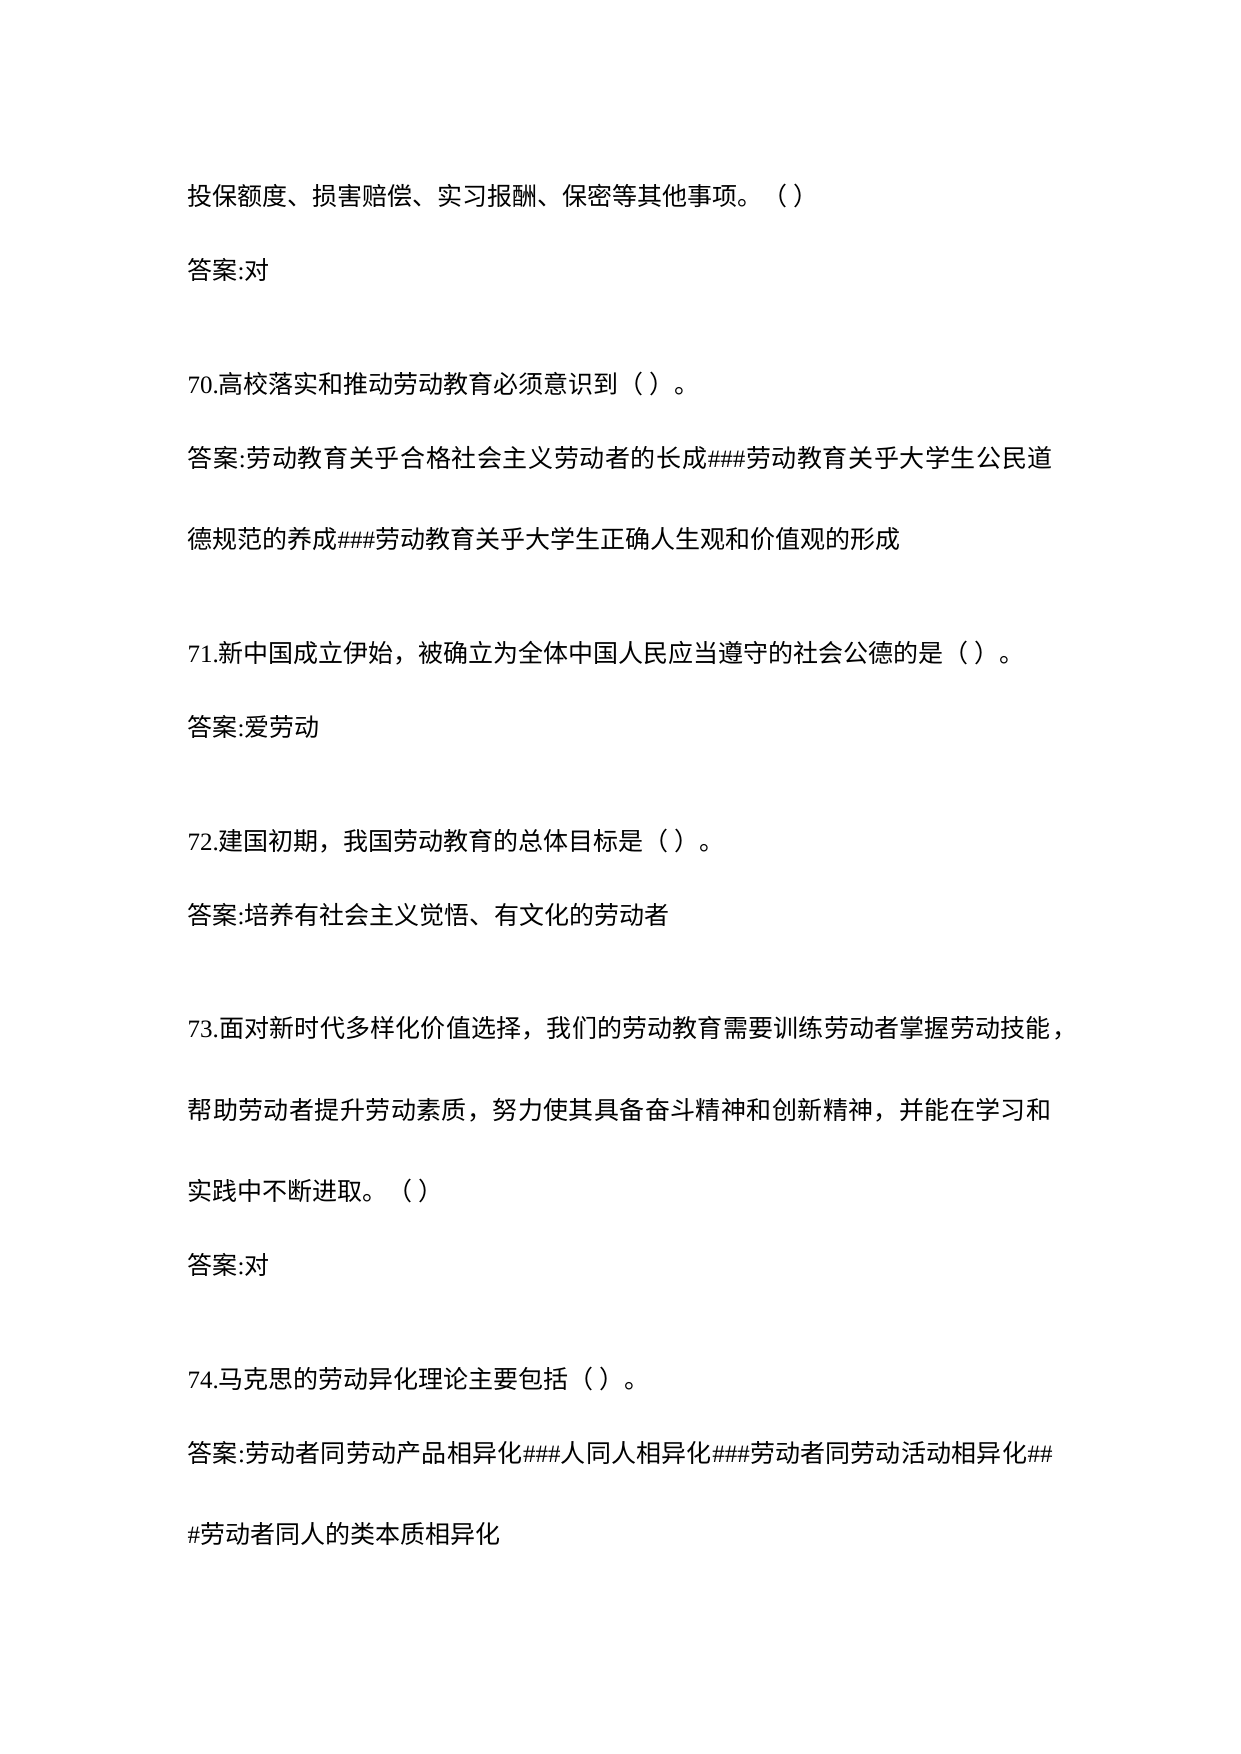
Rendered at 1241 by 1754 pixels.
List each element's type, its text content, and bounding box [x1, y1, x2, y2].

text 72.建国初期，我国劳动教育的总体目标是（ ）。 [187, 807, 1053, 872]
text 73.面对新时代多样化价值选择，我们的劳动教育需要训练劳动者掌握劳动技能，帮助劳动者提升劳动素质，努力使其具备奋斗精神和创新精神，并能在学习和实践中不断进取。（ ） [187, 994, 1053, 1222]
text 74.马克思的劳动异化理论主要包括（ ）。 [187, 1345, 1053, 1410]
text 答案:对 [187, 1231, 1053, 1296]
text 答案:爱劳动 [187, 693, 1053, 758]
text 70.高校落实和推动劳动教育必须意识到（ ）。 [187, 350, 1053, 415]
text 71.新中国成立伊始，被确立为全体中国人民应当遵守的社会公德的是（ ）。 [187, 619, 1053, 684]
text 答案:劳动者同劳动产品相异化###人同人相异化###劳动者同劳动活动相异化###劳动者同人的类本质相异化 [187, 1419, 1053, 1565]
text 答案:培养有社会主义觉悟、有文化的劳动者 [187, 881, 1053, 946]
text 答案:劳动教育关乎合格社会主义劳动者的长成###劳动教育关乎大学生公民道德规范的养成###劳动教育关乎大学生正确人生观和价值观的形成 [187, 424, 1053, 570]
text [187, 162, 1053, 227]
text 答案:对 [187, 236, 1053, 301]
